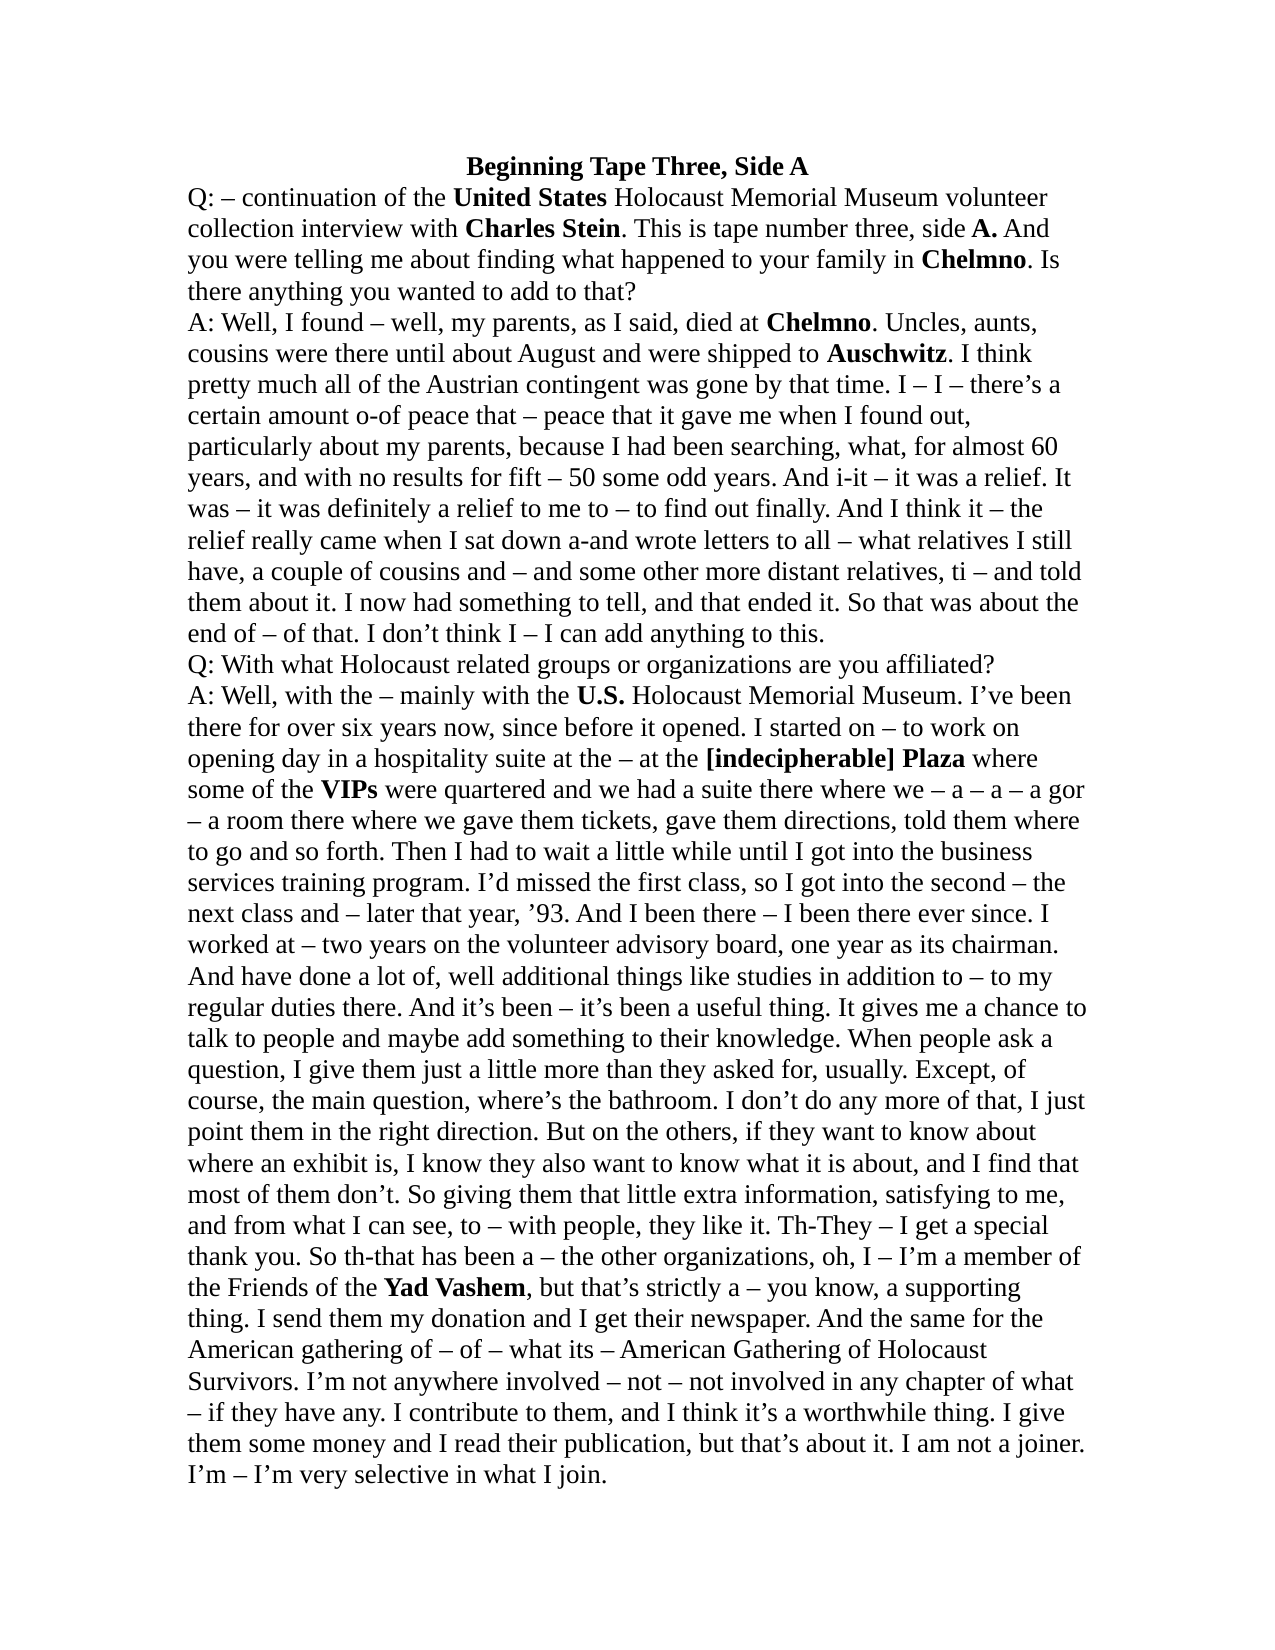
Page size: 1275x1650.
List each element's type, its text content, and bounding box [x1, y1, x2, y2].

text A: Well, I found – well, my parents, as I said, died at Chelmno. Uncles, aunts, cousins were there until about August and were shipped to Auschwitz. I think pretty much all of the Austrian contingent was gone by that time. I – I – there’s a certain amount o-of peace that – peace that it gave me when I found out, particularly about my parents, because I had been searching, what, for almost 60 years, and with no results for fift – 50 some odd years. And i-it – it was a relief. It was – it was definitely a relief to me to – to find out finally. And I think it – the relief really came when I sat down a-and wrote letters to all – what relatives I still have, a couple of cousins and – and some other more distant relatives, ti – and told them about it. I now had something to tell, and that ended it. So that was about the end of – of that. I don’t think I – I can add anything to this. [187, 306, 1087, 648]
text Q: – continuation of the United States Holocaust Memorial Museum volunteer collection interview with Charles Stein. This is tape number three, side A. And you were telling me about finding what happened to your family in Chelmno. Is there anything you wanted to add to that? [187, 181, 1087, 306]
text Beginning Tape Three, Side A [187, 150, 1087, 181]
text Q: With what Holocaust related groups or organizations are you affiliated? [187, 648, 1087, 679]
text A: Well, with the – mainly with the U.S. Holocaust Memorial Museum. I’ve been there for over six years now, since before it opened. I started on – to work on opening day in a hospitality suite at the – at the [indecipherable] Plaza where some of the VIPs were quartered and we had a suite there where we – a – a – a gor – a room there where we gave them tickets, gave them directions, told them where to go and so forth. Then I had to wait a little while until I got into the business services training program. I’d missed the first class, so I got into the second – the next class and – later that year, ’93. And I been there – I been there ever since. I worked at – two years on the volunteer advisory board, one year as its chairman. And have done a lot of, well additional things like studies in addition to – to my regular duties there. And it’s been – it’s been a useful thing. It gives me a chance to talk to people and maybe add something to their knowledge. When people ask a question, I give them just a little more than they asked for, usually. Except, of course, the main question, where’s the bathroom. I don’t do any more of that, I just point them in the right direction. But on the others, if they want to know about where an exhibit is, I know they also want to know what it is about, and I find that most of them don’t. So giving them that little extra information, satisfying to me, and from what I can see, to – with people, they like it. Th-They – I get a special thank you. So th-that has been a – the other organizations, oh, I – I’m a member of the Friends of the Yad Vashem, but that’s strictly a – you know, a supporting thing. I send them my donation and I get their newspaper. And the same for the American gathering of – of – what its – American Gathering of Holocaust Survivors. I’m not anywhere involved – not – not involved in any chapter of what – if they have any. I contribute to them, and I think it’s a worthwhile thing. I give them some money and I read their publication, but that’s about it. I am not a joiner. I’m – I’m very selective in what I join. [187, 679, 1087, 1489]
